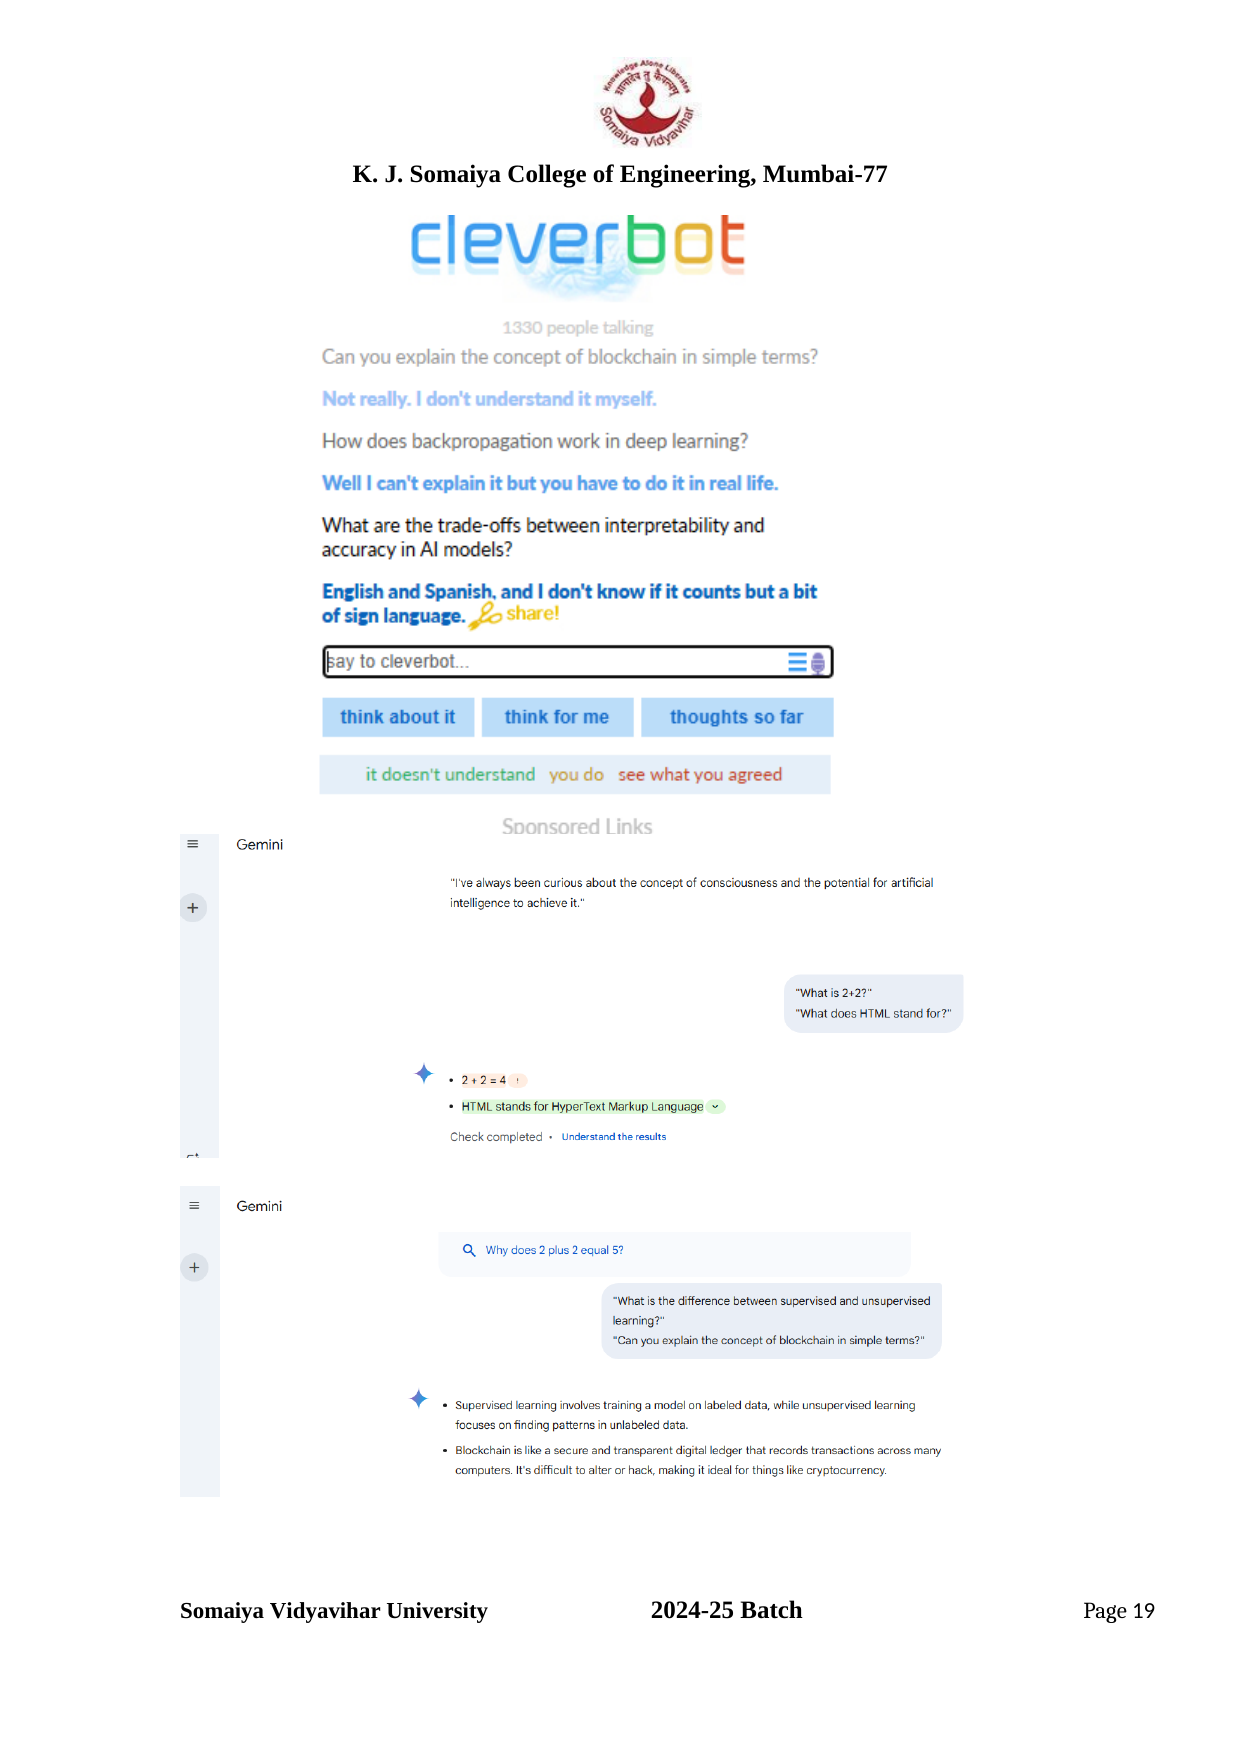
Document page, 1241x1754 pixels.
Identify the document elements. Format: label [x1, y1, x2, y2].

picture [180, 1186, 1061, 1497]
picture [180, 215, 1061, 1158]
picture [593, 57, 703, 150]
